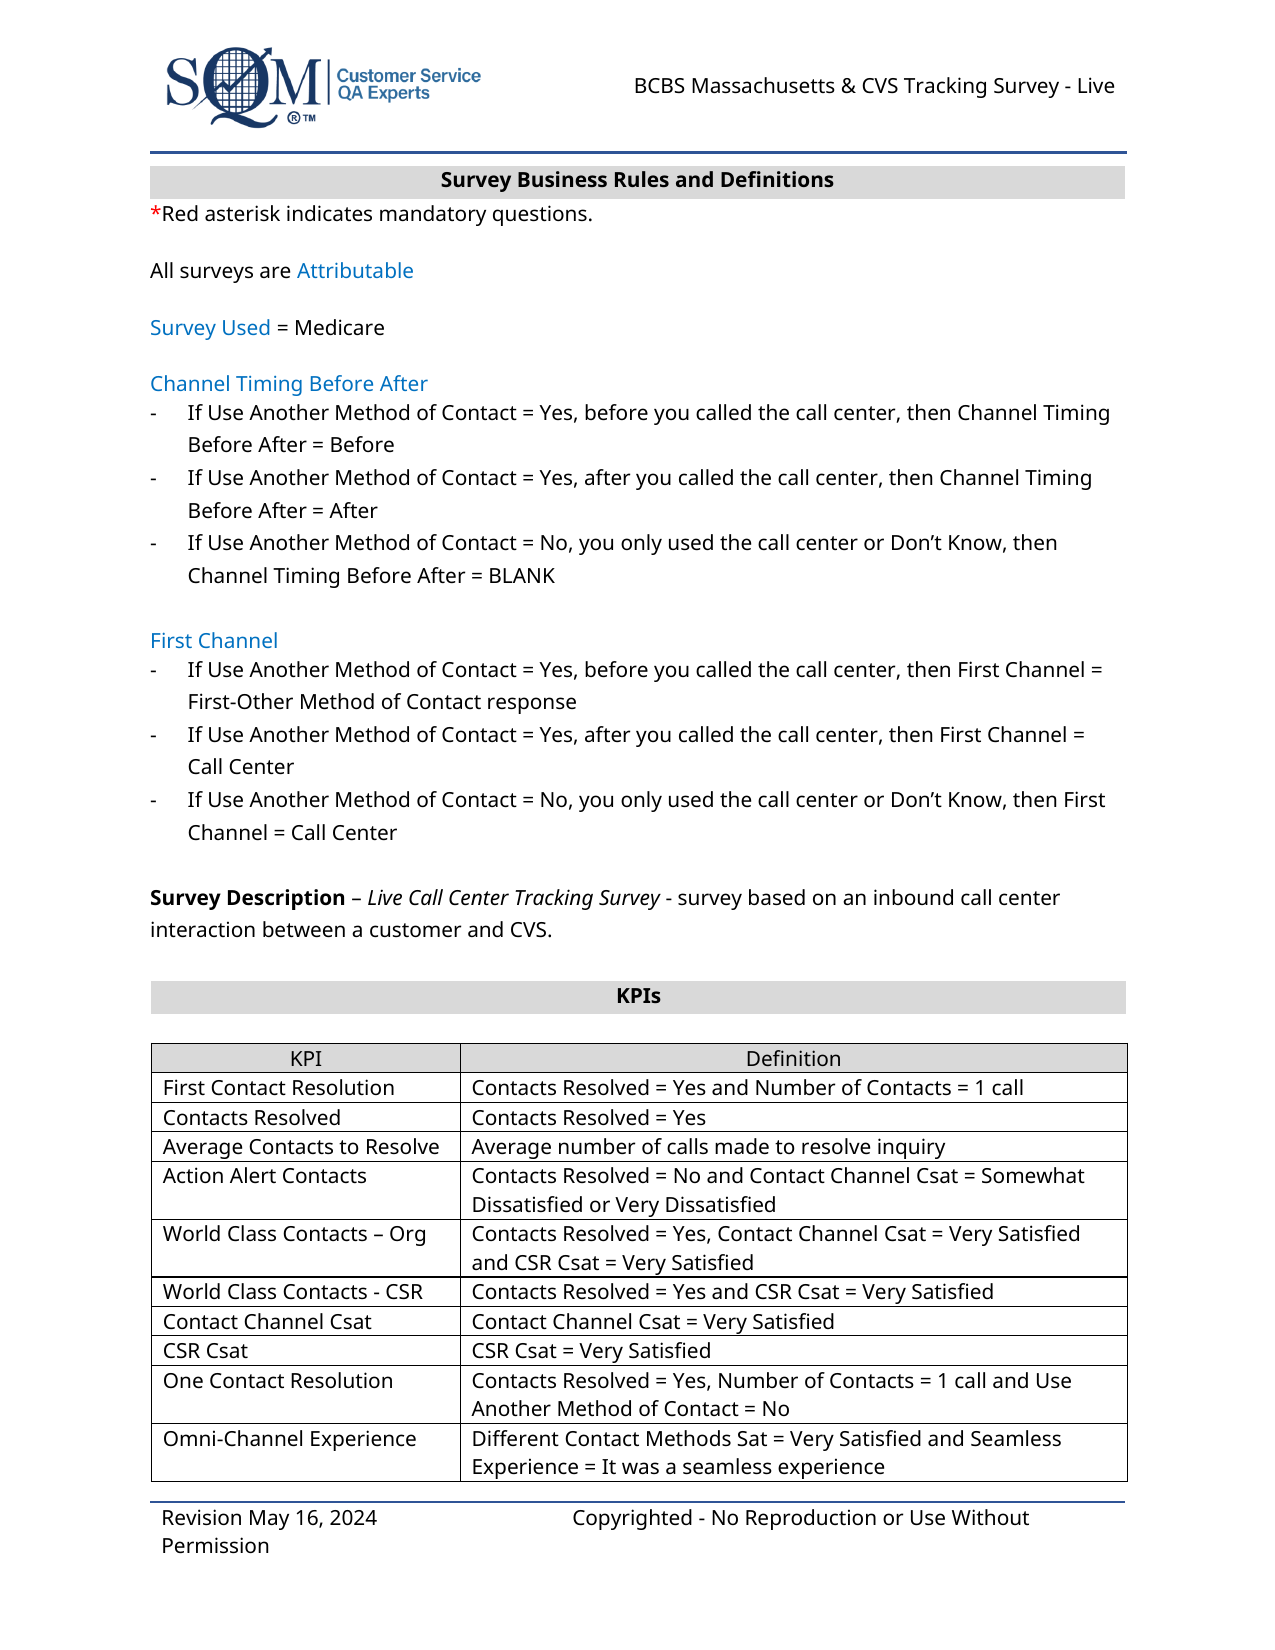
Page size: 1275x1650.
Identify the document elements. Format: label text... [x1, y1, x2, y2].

table_cell Contacts Resolved = Yes, Number of Contacts = 1 call and Use Another Method of Contact = No [461, 1366, 1127, 1423]
list If Use Another Method of Contact = Yes, after you called the call center, then Channel Timing Before After = After [150, 463, 1125, 524]
list If Use Another Method of Contact = No, you only used the call center or Don’t Know, then First Channel = Call Center [150, 785, 1125, 846]
table_cell Contacts Resolved = Yes and Number of Contacts = 1 call [461, 1073, 1127, 1102]
table_cell Contacts Resolved = Yes [461, 1103, 1127, 1131]
table_cell World Class Contacts – Org [152, 1220, 460, 1276]
text Survey Description – Live Call Center Tracking Survey - survey based on an inbound call center interaction between a customer and CVS. [150, 883, 1125, 944]
table_header KPI [152, 1044, 460, 1072]
table_cell Contacts Resolved = Yes, Contact Channel Csat = Very Satisfied and CSR Csat = Very Satisfied [461, 1220, 1127, 1276]
table_cell Contact Channel Csat = Very Satisfied [461, 1307, 1127, 1335]
text Survey Used = Medicare [150, 313, 1125, 341]
table_cell Different Contact Methods Sat = Very Satisfied and Seamless Experience = It was a seamless experience [461, 1424, 1127, 1481]
table_cell World Class Contacts - CSR [152, 1278, 460, 1306]
table_header Survey Business Rules and Definitions [150, 166, 1125, 199]
table_header KPIs [151, 981, 1126, 1014]
text *Red asterisk indicates mandatory questions. [150, 199, 1125, 227]
table_cell Contacts Resolved = Yes and CSR Csat = Very Satisfied [461, 1278, 1127, 1306]
table_header Definition [461, 1044, 1127, 1072]
table_cell Omni-Channel Experience [152, 1424, 460, 1481]
table_cell One Contact Resolution [152, 1366, 460, 1423]
table_cell Contact Channel Csat [152, 1307, 460, 1335]
text All surveys are Attributable [150, 256, 1125, 284]
table_cell Contacts Resolved [152, 1103, 460, 1131]
table_cell Average Contacts to Resolve [152, 1132, 460, 1161]
table_cell CSR Csat = Very Satisfied [461, 1336, 1127, 1365]
table_cell Action Alert Contacts [152, 1162, 460, 1218]
text Channel Timing Before After [150, 369, 1125, 398]
table_cell First Contact Resolution [152, 1073, 460, 1102]
list If Use Another Method of Contact = No, you only used the call center or Don’t Know, then Channel Timing Before After = BLANK [150, 528, 1125, 589]
table_cell Average number of calls made to resolve inquiry [461, 1132, 1127, 1161]
table_cell Contacts Resolved = No and Contact Channel Csat = Somewhat Dissatisfied or Very Dissatisfied [461, 1162, 1127, 1218]
table_cell CSR Csat [152, 1336, 460, 1365]
text First Channel [150, 626, 1125, 655]
picture [161, 37, 486, 133]
list If Use Another Method of Contact = Yes, after you called the call center, then First Channel = Call Center [150, 720, 1125, 781]
list If Use Another Method of Contact = Yes, before you called the call center, then First Channel = First-Other Method of Contact response [150, 655, 1125, 716]
list If Use Another Method of Contact = Yes, before you called the call center, then Channel Timing Before After = Before [150, 398, 1125, 459]
